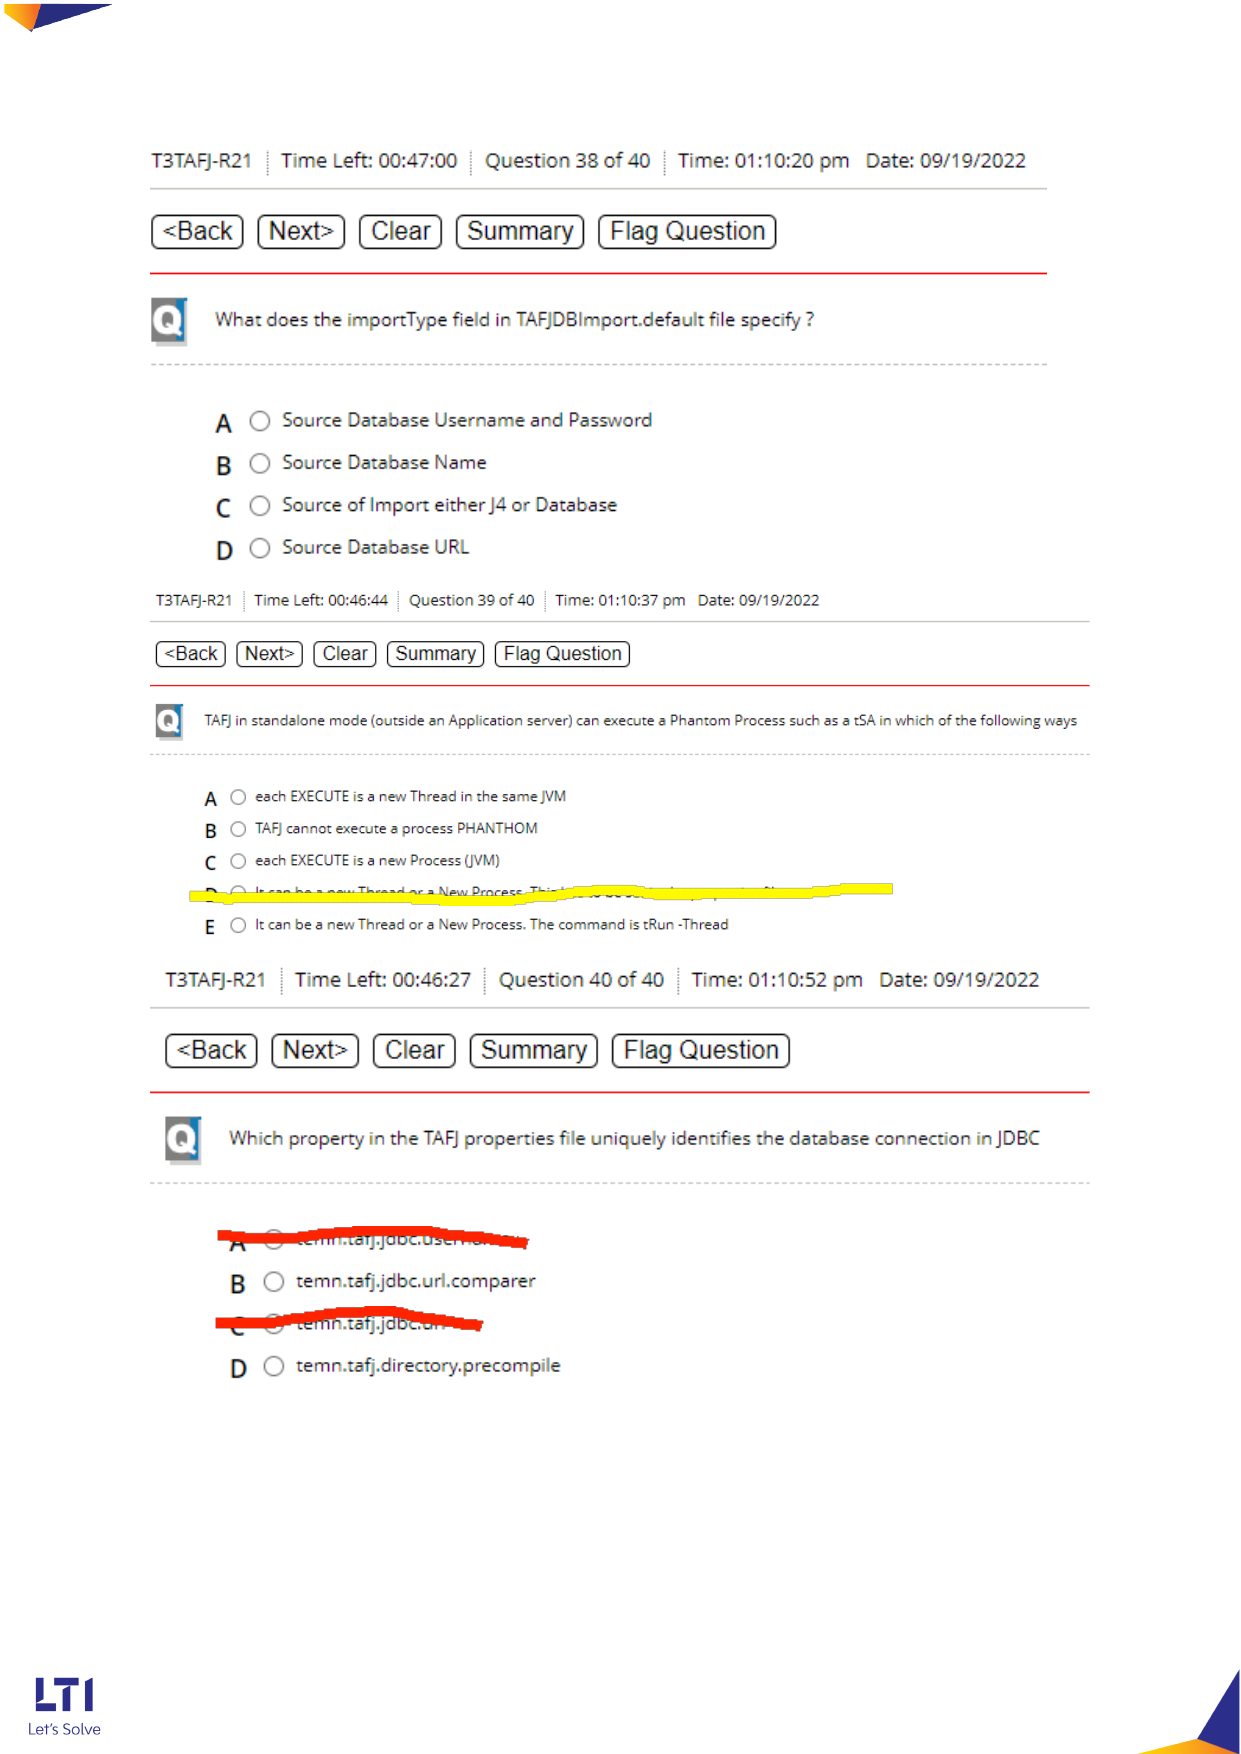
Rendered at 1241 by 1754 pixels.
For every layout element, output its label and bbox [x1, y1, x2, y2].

picture [150, 150, 1090, 1422]
picture [4, 0, 113, 100]
picture [1134, 1670, 1241, 1754]
picture [21, 1668, 105, 1740]
